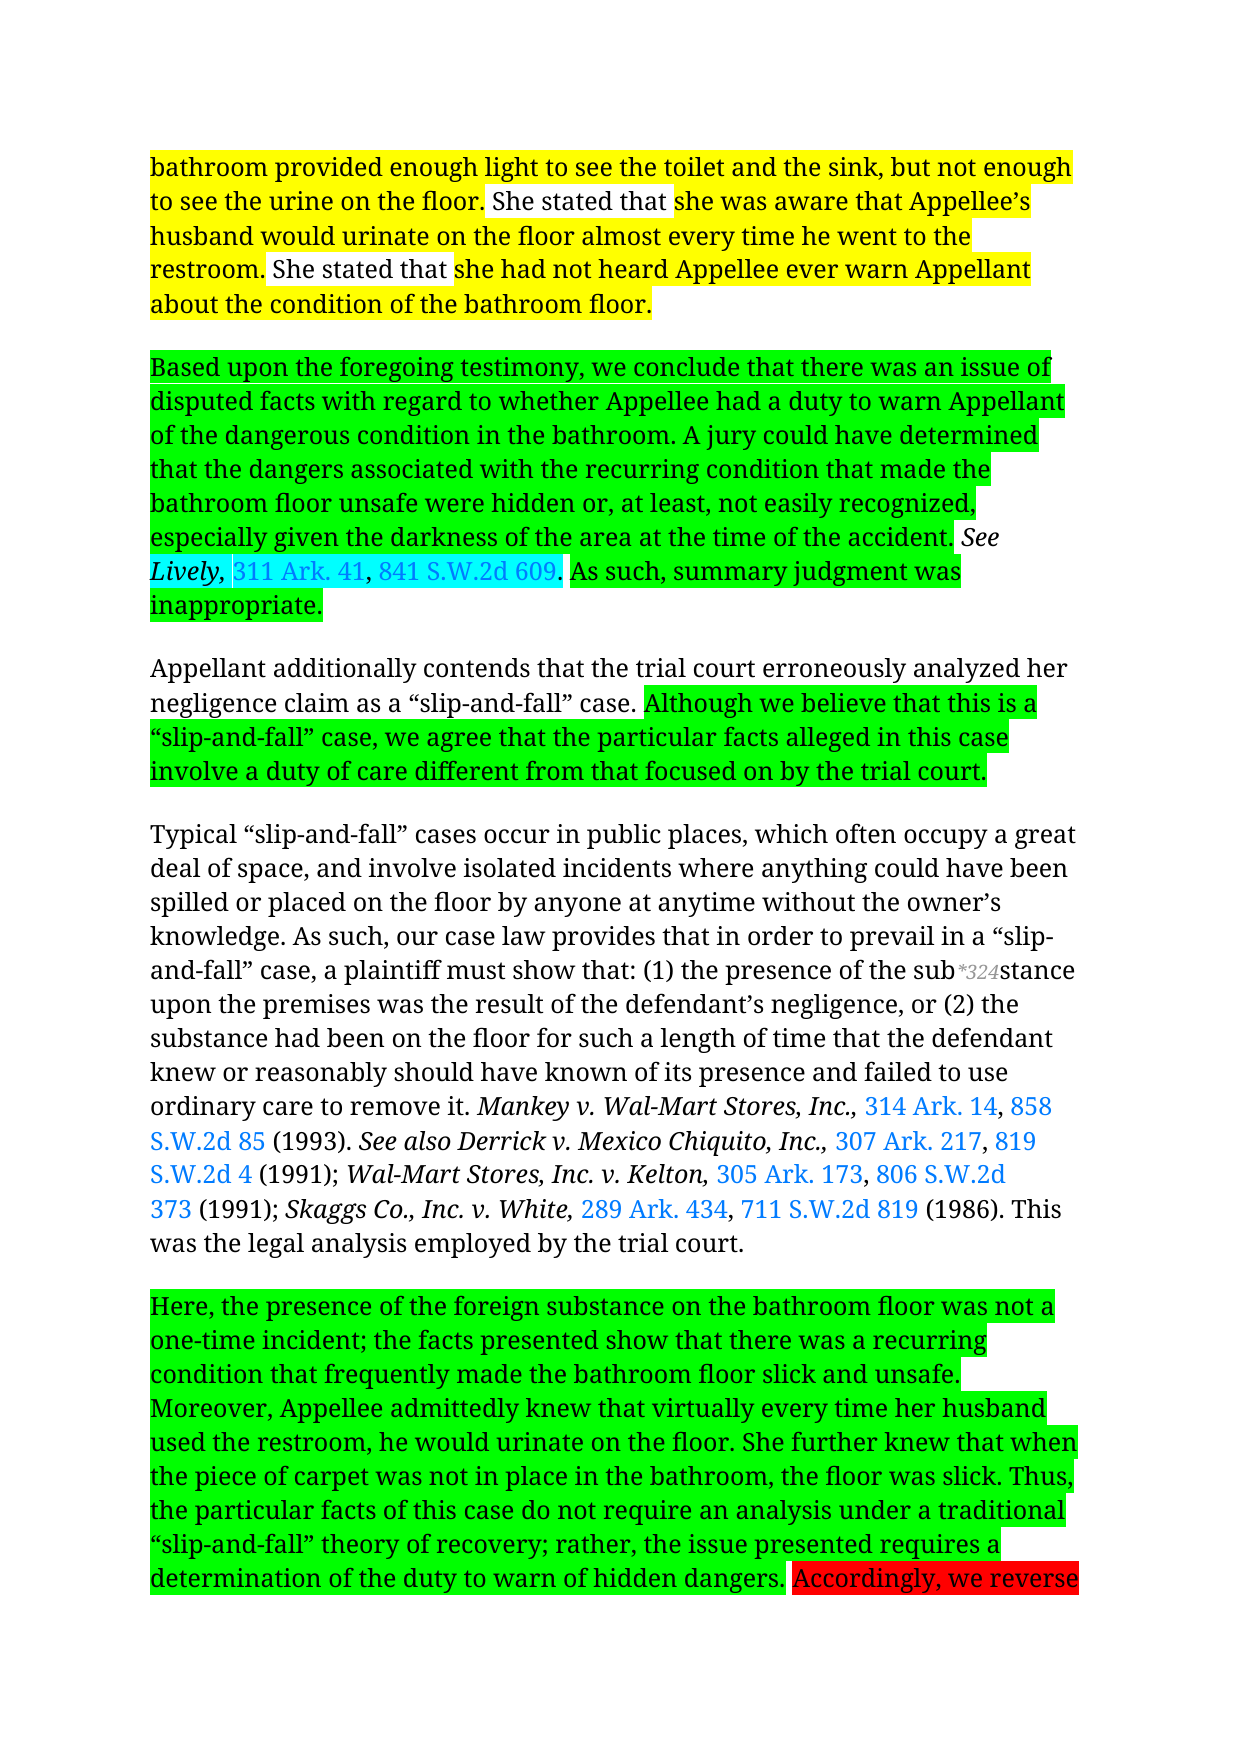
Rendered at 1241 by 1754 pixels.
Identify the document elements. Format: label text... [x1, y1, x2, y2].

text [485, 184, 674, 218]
text Appellant additionally contends that the trial court erroneously analyzed her negligence claim as a “slip-and-fall” case. Although we believe that this is a “slip-and-fall” case, we agree that the particular facts alleged in this case involve a duty of care different from that focused on by the trial court. [150, 651, 1090, 787]
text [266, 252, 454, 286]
text Typical “slip-and-fall” cases occur in public places, which often occupy a great deal of space, and involve isolated incidents where anything could have been spilled or placed on the floor by anyone at anytime without the owner’s knowledge. As such, our case law provides that in order to prevail in a “slip-and-fall” case, a plaintiff must show that: (1) the presence of the sub*324stance upon the premises was the result of the defendant’s negligence, or (2) the substance had been on the floor for such a length of time that the defendant knew or reasonably should have known of its presence and failed to use ordinary care to remove it. Mankey v. Wal-Mart Stores, Inc., 314 Ark. 14, 858 S.W.2d 85 (1993). See also Derrick v. Mexico Chiquito, Inc., 307 Ark. 217, 819 S.W.2d 4 (1991); Wal-Mart Stores, Inc. v. Kelton, 305 Ark. 173, 806 S.W.2d 373 (1991); Skaggs Co., Inc. v. White, 289 Ark. 434, 711 S.W.2d 819 (1986). This was the legal analysis employed by the trial court. [150, 817, 1090, 1259]
text Based upon the foregoing testimony, we conclude that there was an issue of disputed facts with regard to whether Appellee had a duty to warn Appellant of the dangerous condition in the bathroom. A jury could have determined that the dangers associated with the recurring condition that made the bathroom floor unsafe were hidden or, at least, not easily recognized, especially given the darkness of the area at the time of the accident. See Lively, 311 Ark. 41, 841 S.W.2d 609. As such, summary judgment was inappropriate. [150, 349, 1090, 622]
